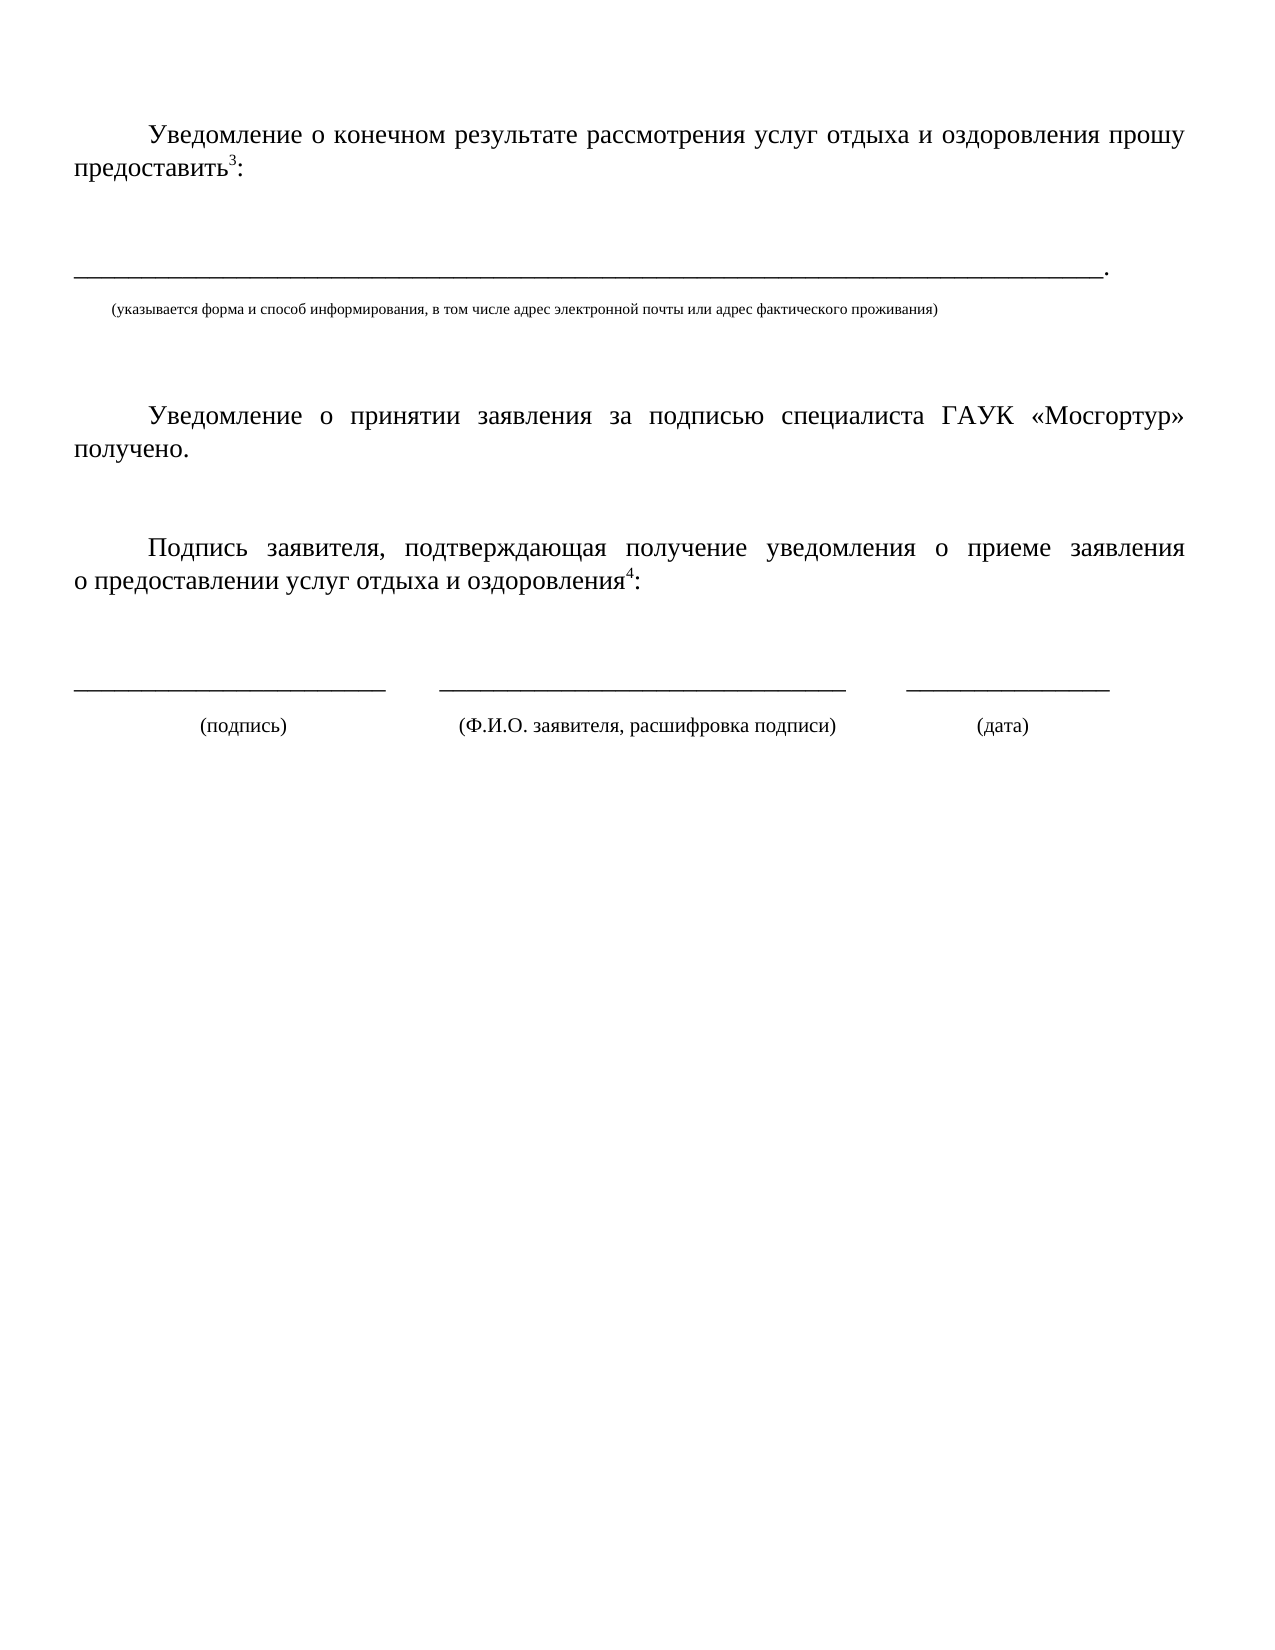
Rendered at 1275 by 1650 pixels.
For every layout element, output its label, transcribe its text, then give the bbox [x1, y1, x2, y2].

text ____________________________________________________________________________. [74, 250, 1186, 281]
text Уведомление о принятии заявления за подписью специалиста ГАУК «Мосгортур» получено. [74, 399, 1186, 463]
text Подпись заявителя, подтверждающая получение уведомления о приеме заявления о предоставлении услуг отдыха и оздоровления4: [74, 531, 1186, 595]
text (указывается форма и способ информирования, в том числе адрес электронной почты или адрес фактического проживания) [111, 300, 1186, 331]
text Уведомление о конечном результате рассмотрения услуг отдыха и оздоровления прошу предоставить3: [74, 118, 1186, 182]
text (подпись) (Ф.И.О. заявителя, расшифровка подписи) (дата) [74, 713, 1186, 737]
text _______________________ ______________________________ _______________ [74, 663, 1186, 694]
